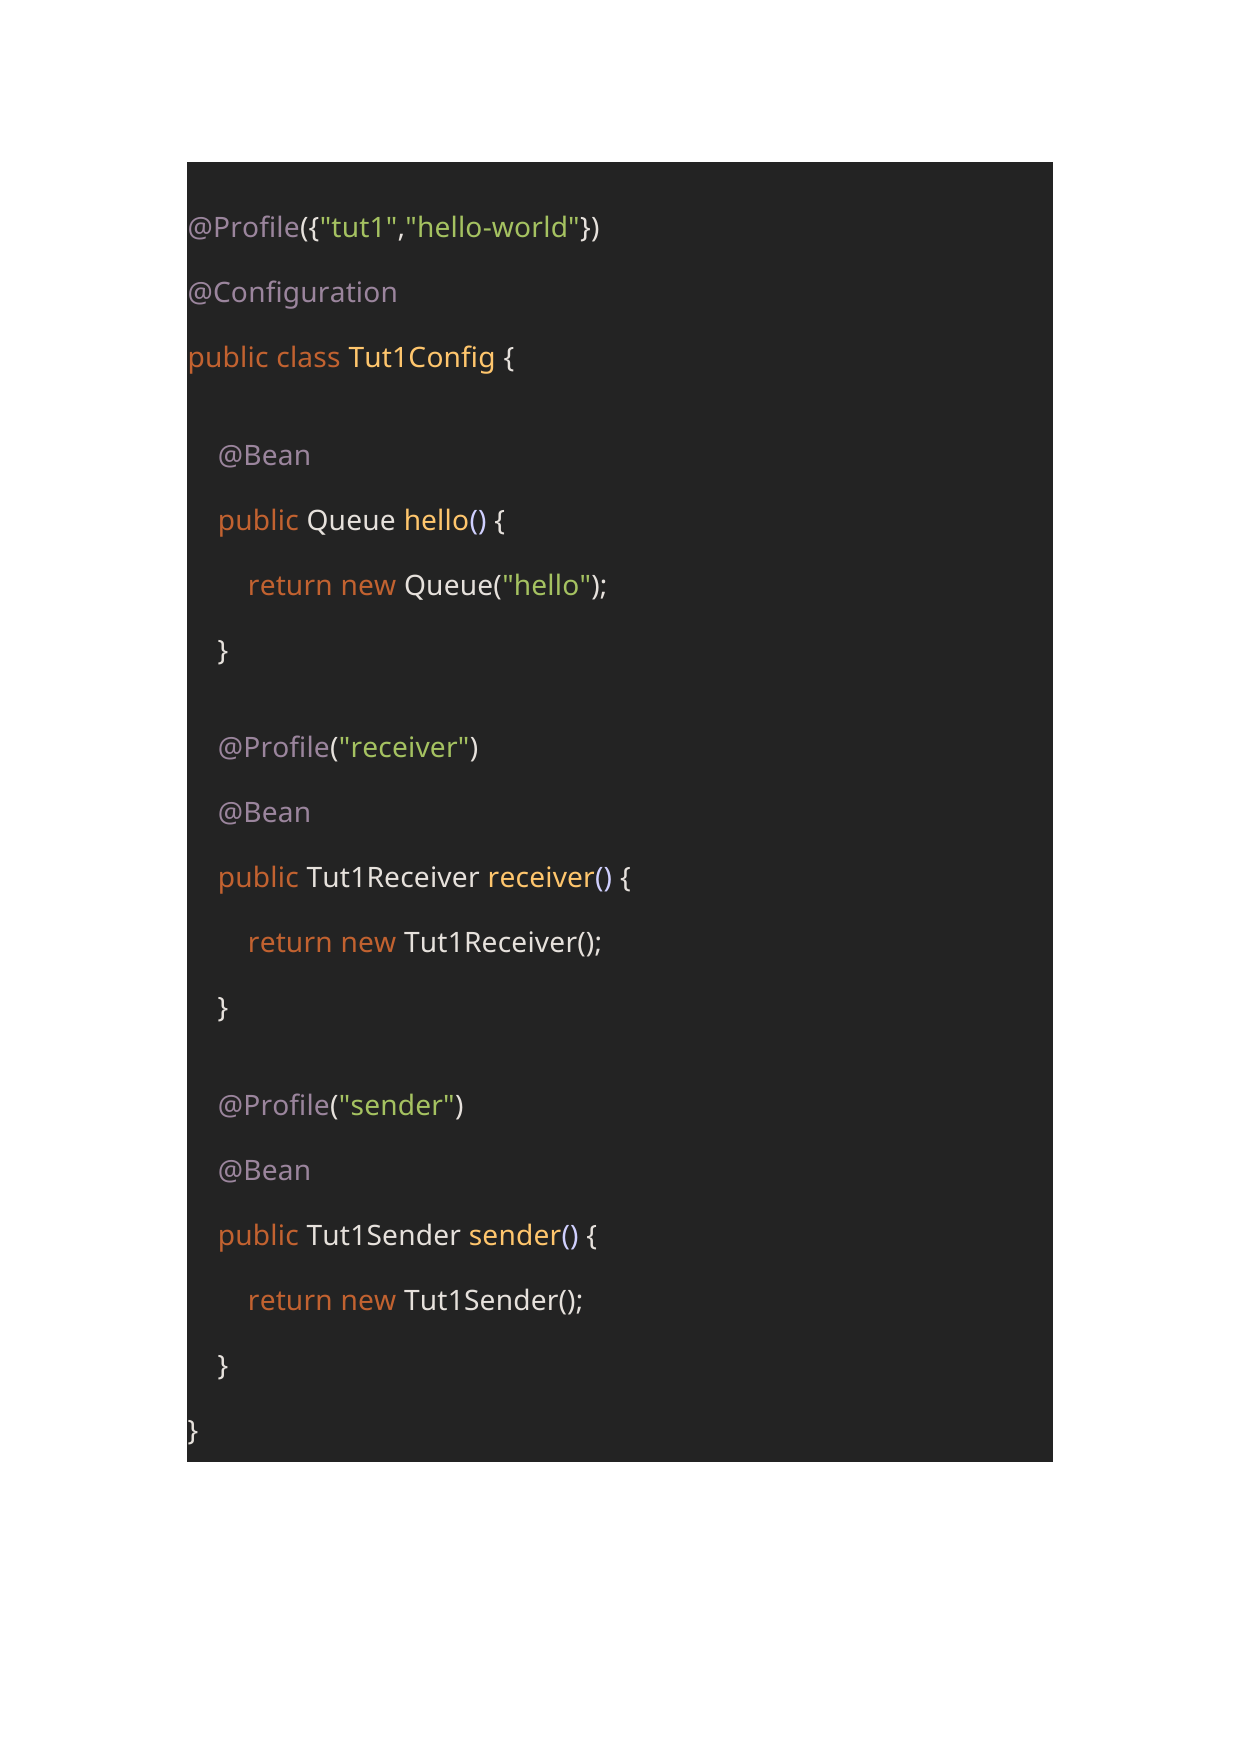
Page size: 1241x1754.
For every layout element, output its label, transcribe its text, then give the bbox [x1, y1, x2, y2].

text public Tut1Receiver receiver() { [187, 844, 1053, 909]
text @Bean [187, 422, 1053, 487]
text } [187, 974, 1053, 1039]
text @Configuration [187, 259, 1053, 324]
text @Bean [187, 1137, 1053, 1202]
text @Profile({"tut1","hello-world"}) [187, 194, 1053, 259]
text } [187, 617, 1053, 682]
text return new Tut1Sender(); [187, 1267, 1053, 1332]
text public class Tut1Config { [187, 324, 1053, 389]
text } [187, 1397, 1053, 1462]
text @Profile("sender") [187, 1072, 1053, 1137]
text return new Queue("hello"); [187, 552, 1053, 617]
text } [187, 1332, 1053, 1397]
text @Profile("receiver") [187, 714, 1053, 779]
text public Queue hello() { [187, 487, 1053, 552]
text public Tut1Sender sender() { [187, 1202, 1053, 1267]
text @Bean [187, 779, 1053, 844]
text return new Tut1Receiver(); [187, 909, 1053, 974]
